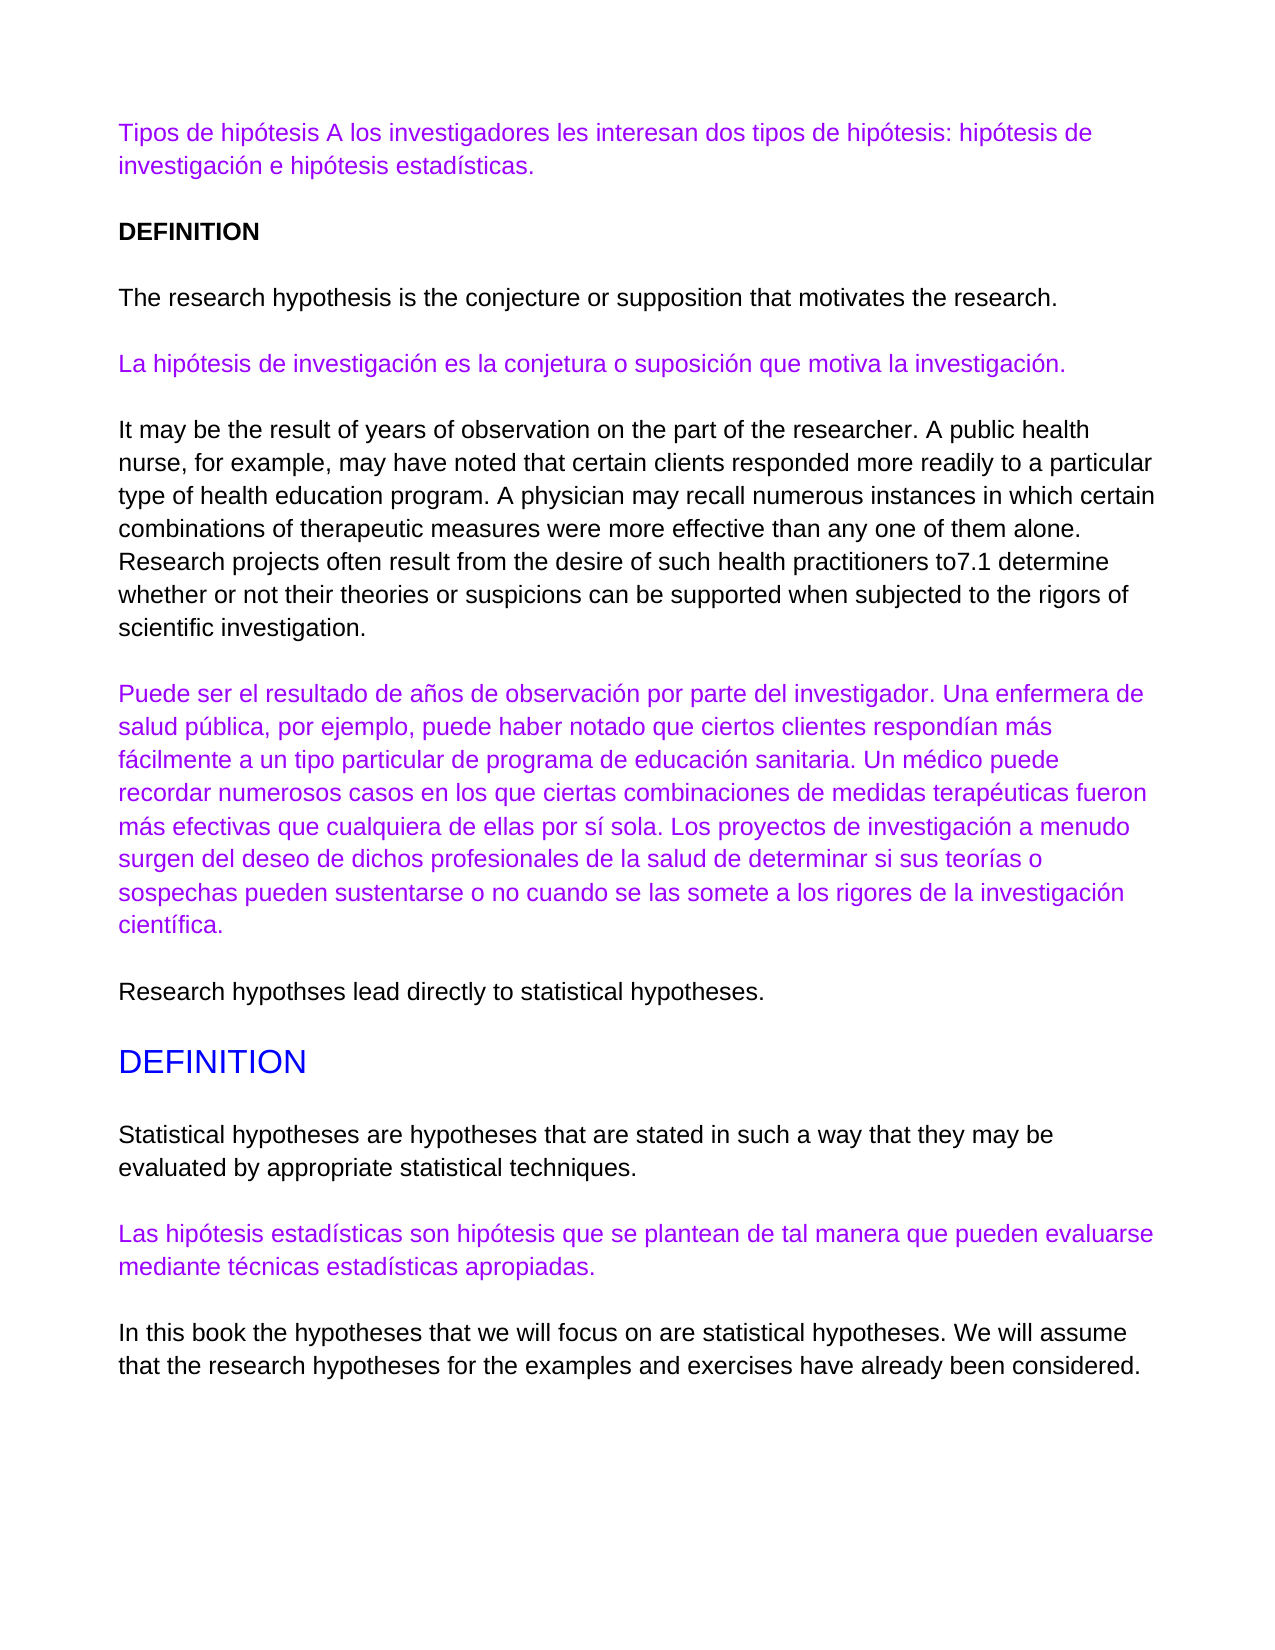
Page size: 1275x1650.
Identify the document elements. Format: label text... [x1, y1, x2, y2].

text DEFINITION [118, 217, 1157, 246]
text Research hypothses lead directly to statistical hypotheses. [118, 977, 1157, 1005]
text In this book the hypotheses that we will focus on are statistical hypotheses. We will assume that the research hypotheses for the examples and exercises have already been considered. [118, 1318, 1157, 1380]
text La hipótesis de investigación es la conjetura o suposición que motiva la investigación. [118, 349, 1157, 378]
text DEFINITION [118, 1043, 1157, 1081]
text Puede ser el resultado de años de observación por parte del investigador. Una enfermera de salud pública, por ejemplo, puede haber notado que ciertos clientes respondían más fácilmente a un tipo particular de programa de educación sanitaria. Un médico puede recordar numerosos casos en los que ciertas combinaciones de medidas terapéuticas fueron más efectivas que cualquiera de ellas por sí sola. Los proyectos de investigación a menudo surgen del deseo de dichos profesionales de la salud de determinar si sus teorías o sospechas pueden sustentarse o no cuando se las somete a los rigores de la investigación científica. [118, 679, 1157, 939]
text Las hipótesis estadísticas son hipótesis que se plantean de tal manera que pueden evaluarse mediante técnicas estadísticas apropiadas. [118, 1219, 1157, 1281]
text It may be the result of years of observation on the part of the researcher. A public health nurse, for example, may have noted that certain clients responded more readily to a particular type of health education program. A physician may recall numerous instances in which certain combinations of therapeutic measures were more effective than any one of them alone. Research projects often result from the desire of such health practitioners to7.1 determine whether or not their theories or suspicions can be supported when subjected to the rigors of scientific investigation. [118, 415, 1157, 642]
text Tipos de hipótesis A los investigadores les interesan dos tipos de hipótesis: hipótesis de investigación e hipótesis estadísticas. [118, 118, 1157, 180]
text The research hypothesis is the conjecture or supposition that motivates the research. [118, 283, 1157, 312]
text Statistical hypotheses are hypotheses that are stated in such a way that they may be evaluated by appropriate statistical techniques. [118, 1120, 1157, 1182]
